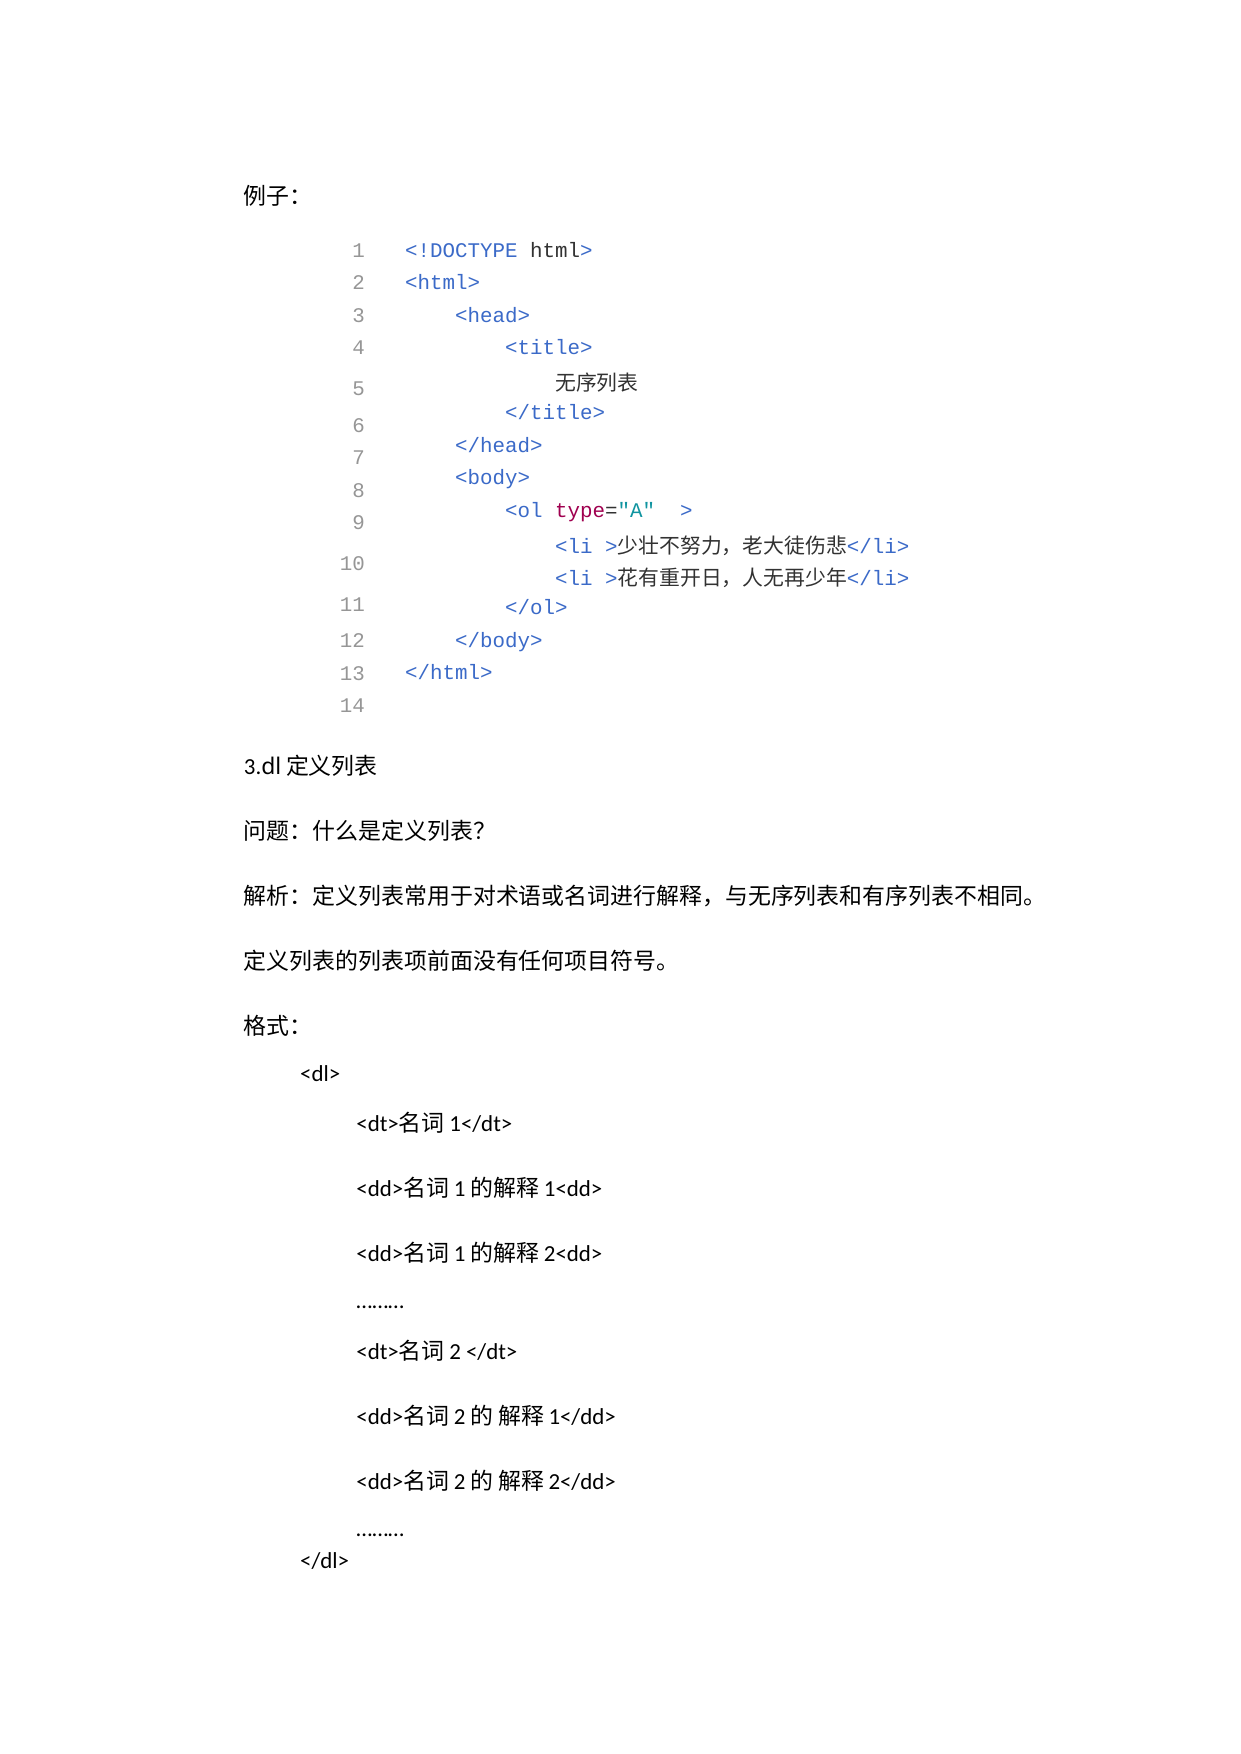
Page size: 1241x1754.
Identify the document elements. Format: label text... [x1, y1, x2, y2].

table_header 1 2 3 4 5 6 7 8 9 10 11 12 13 14 [294, 227, 397, 732]
text 问题：什么是定义列表？ [244, 797, 1053, 862]
text ……… [356, 1512, 1053, 1544]
text <dd>名词1 的解释2<dd> [356, 1219, 1053, 1284]
text ……… [356, 1284, 1053, 1317]
text 格式： [244, 992, 1053, 1057]
text <dt>名词2 </dt> [356, 1317, 1053, 1382]
text <dt>名词1</dt> [356, 1089, 1053, 1154]
text 例子： [244, 162, 1053, 227]
text <dd>名词1 的解释1<dd> [356, 1154, 1053, 1219]
text 解析：定义列表常用于对术语或名词进行解释，与无序列表和有序列表不相同。定义列表的列表项前面没有任何项目符号。 [244, 862, 1053, 992]
text </dl> [300, 1544, 1053, 1577]
text 3.dl定义列表 [244, 732, 1053, 797]
text <dl> [300, 1057, 1053, 1089]
text <dd>名词2的 解释2</dd> [356, 1447, 1053, 1512]
table_header <!DOCTYPE html> <html> <head> <title> 无序列表 </title> </head> <body> <ol type="A" > <li >少壮不努力，老大徒伤悲</li> <li >花有重开日，人无再少年</li> </ol> </body> </html> [397, 227, 929, 732]
text <dd>名词2的 解释1</dd> [356, 1382, 1053, 1447]
